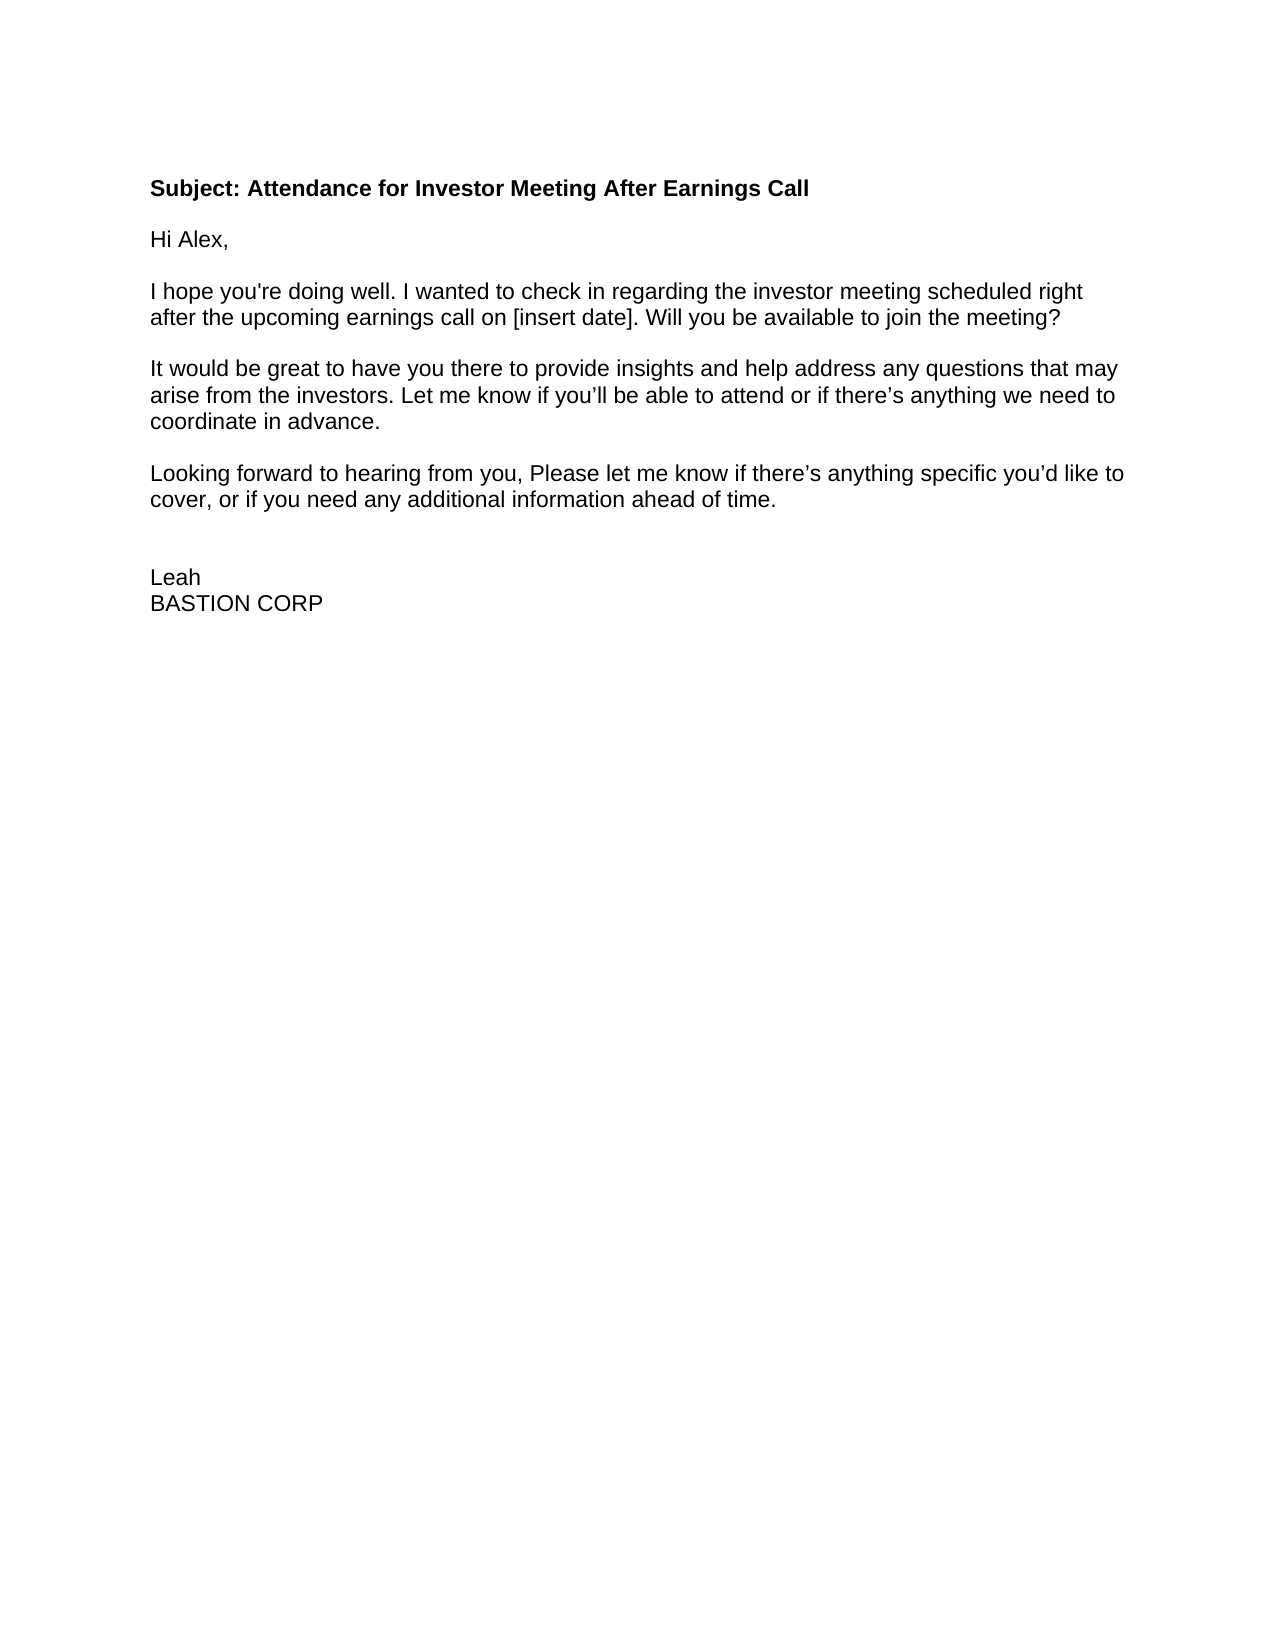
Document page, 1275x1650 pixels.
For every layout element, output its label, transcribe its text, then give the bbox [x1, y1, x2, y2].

text I hope you're doing well. I wanted to check in regarding the investor meeting scheduled right after the upcoming earnings call on [insert date]. Will you be available to join the meeting? [150, 278, 1125, 330]
text It would be great to have you there to provide insights and help address any questions that may arise from the investors. Let me know if you’ll be able to attend or if there’s anything we need to coordinate in advance. [150, 355, 1125, 434]
text Hi Alex, [150, 226, 1125, 253]
text Leah BASTION CORP [150, 563, 1125, 616]
text Looking forward to hearing from you, Please let me know if there’s anything specific you’d like to cover, or if you need any additional information ahead of time. [150, 459, 1125, 538]
text Subject: Attendance for Investor Meeting After Earnings Call [150, 175, 1125, 201]
